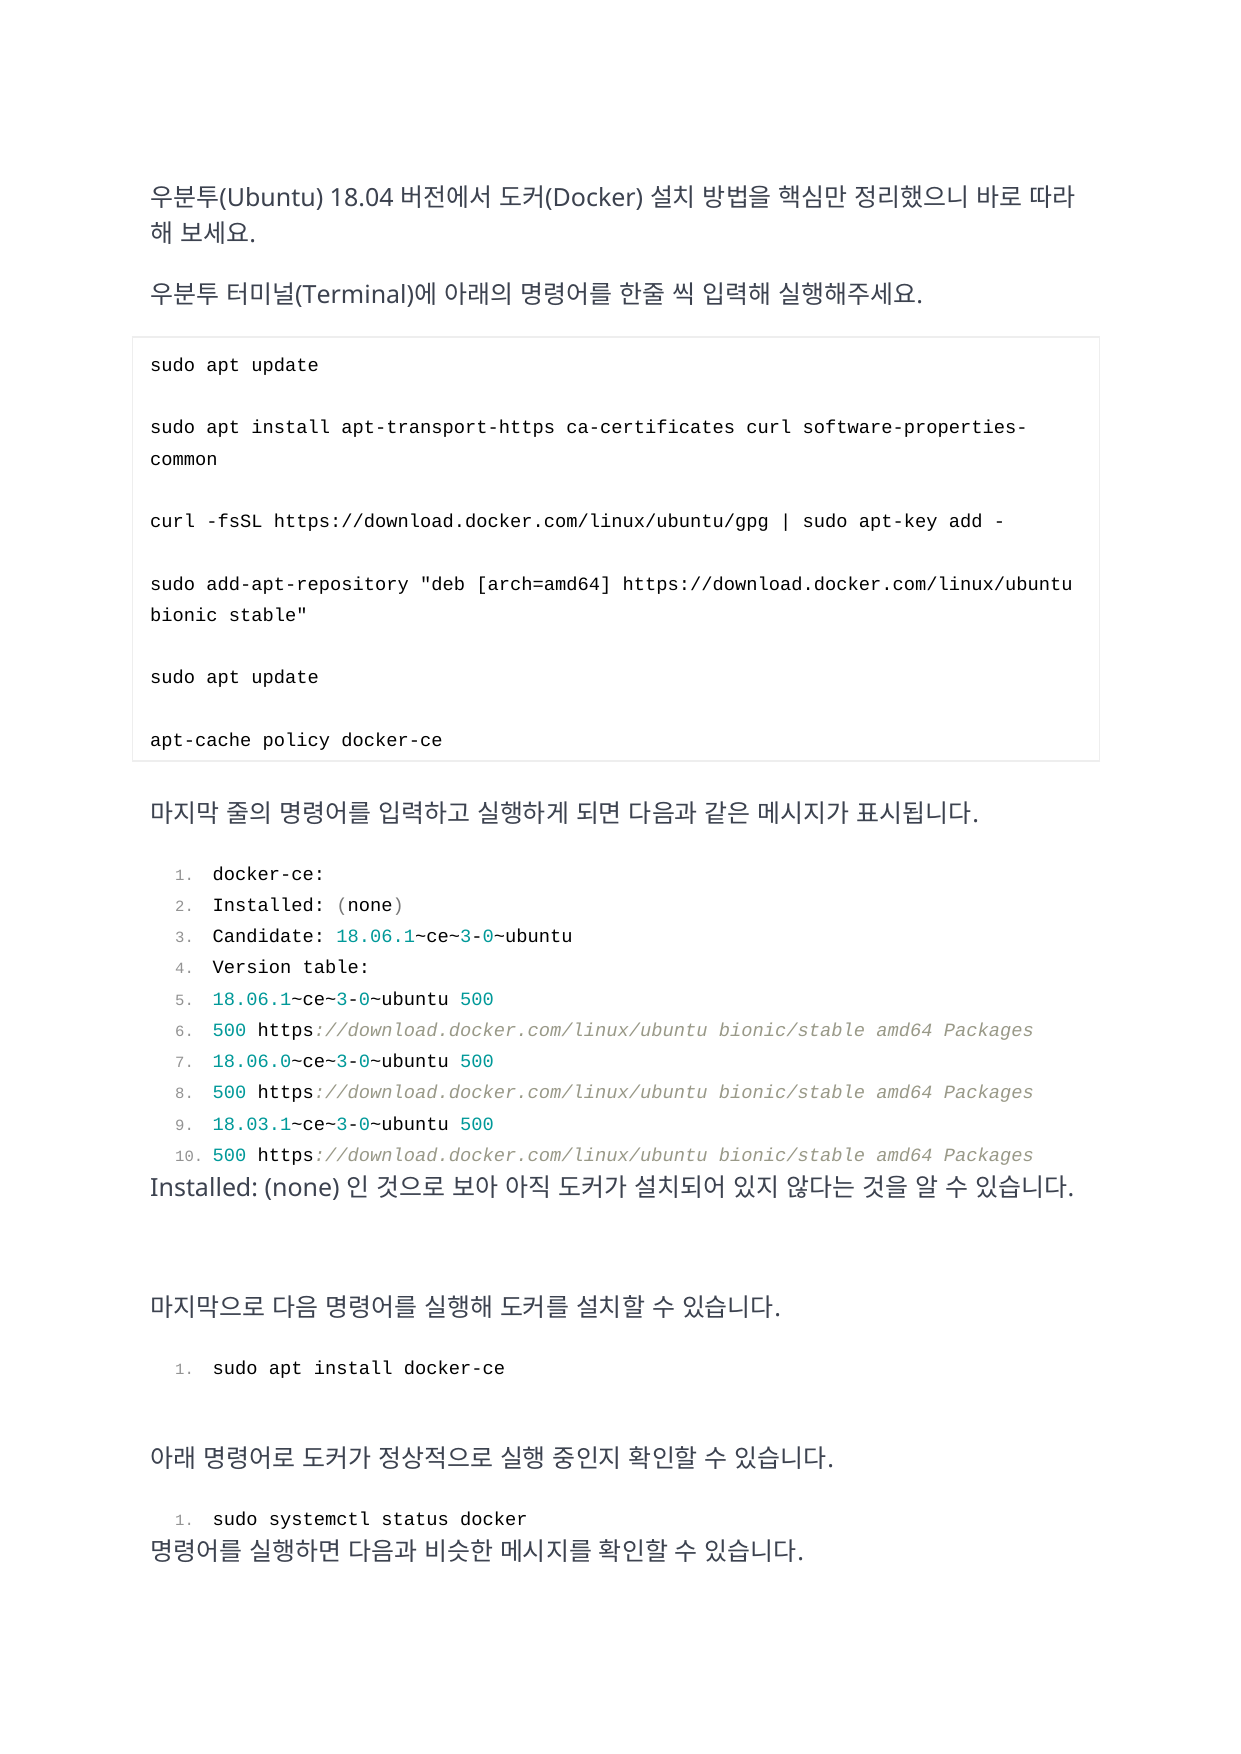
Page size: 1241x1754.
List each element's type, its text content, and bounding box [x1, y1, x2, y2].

list sudo systemctl status docker [175, 1500, 1090, 1531]
list sudo apt install docker-ce [175, 1348, 1090, 1380]
text apt-cache policy docker-ce [133, 711, 1099, 760]
text sudo apt update [133, 648, 1099, 689]
text 마지막 줄의 명령어를 입력하고 실행하게 되면 다음과 같은 메시지가 표시됩니다. [150, 793, 1090, 829]
list Version table: [175, 948, 1090, 979]
list docker-ce: [175, 854, 1090, 886]
text sudo apt install apt-transport-https ca-certificates curl software-properties-common [133, 398, 1099, 471]
text 명령어를 실행하면 다음과 비슷한 메시지를 확인할 수 있습니다. [150, 1531, 1090, 1568]
text Installed: (none) 인 것으로 보아 아직 도커가 설치되어 있지 않다는 것을 알 수 있습니다. [150, 1167, 1090, 1203]
text sudo add-apt-repository "deb [arch=amd64] https://download.docker.com/linux/ubuntu bionic stable" [133, 555, 1099, 627]
list Installed: (none) [175, 886, 1090, 917]
text 우분투(Ubuntu) 18.04 버전에서 도커(Docker) 설치 방법을 핵심만 정리했으니 바로 따라 해 보세요. [150, 177, 1090, 250]
list 18.03.1~ce~3-0~ubuntu 500 [175, 1104, 1090, 1136]
text sudo apt update [133, 338, 1099, 377]
list Candidate: 18.06.1~ce~3-0~ubuntu [175, 917, 1090, 948]
text curl -fsSL https://download.docker.com/linux/ubuntu/gpg | sudo apt-key add - [133, 492, 1099, 533]
list 18.06.0~ce~3-0~ubuntu 500 [175, 1042, 1090, 1073]
text 아래 명령어로 도커가 정상적으로 실행 중인지 확인할 수 있습니다. [150, 1439, 1090, 1475]
text 우분투 터미널(Terminal)에 아래의 명령어를 한줄 씩 입력해 실행해주세요. [150, 275, 1090, 311]
text 마지막으로 다음 명령어를 실행해 도커를 설치할 수 있습니다. [150, 1287, 1090, 1323]
list 500 https://download.docker.com/linux/ubuntu bionic/stable amd64 Packages [175, 1073, 1090, 1104]
list 500 https://download.docker.com/linux/ubuntu bionic/stable amd64 Packages [175, 1136, 1090, 1167]
list 500 https://download.docker.com/linux/ubuntu bionic/stable amd64 Packages [175, 1011, 1090, 1042]
list 18.06.1~ce~3-0~ubuntu 500 [175, 979, 1090, 1011]
